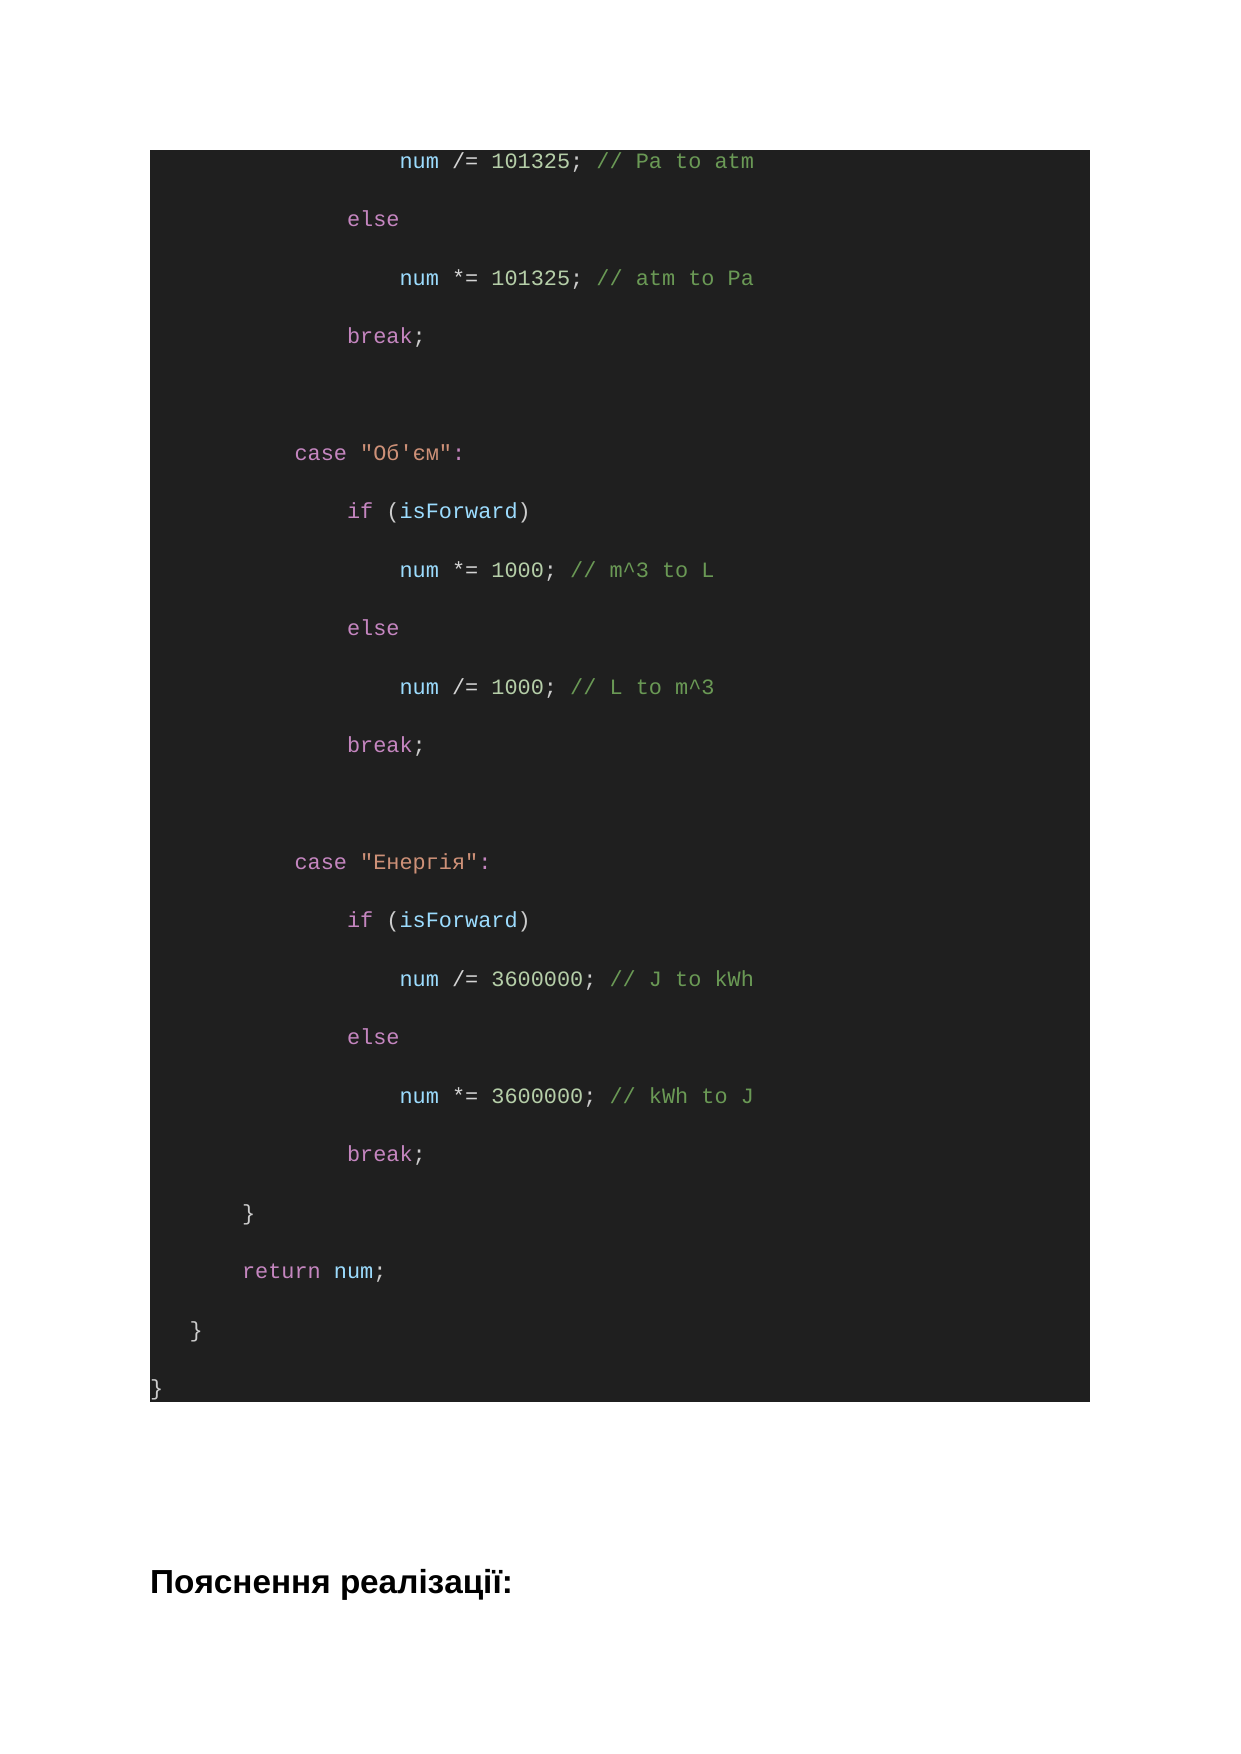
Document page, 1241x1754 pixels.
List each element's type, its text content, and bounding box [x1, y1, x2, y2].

subtitle break; [150, 325, 1090, 350]
subtitle num *= 3600000; // kWh to J [150, 1085, 1090, 1110]
subtitle case "Об'єм": [150, 442, 1090, 467]
subtitle } [150, 1319, 1090, 1343]
subtitle Пояснення реалізації: [150, 1562, 1090, 1601]
subtitle else [150, 208, 1090, 233]
subtitle else [150, 1027, 1090, 1051]
subtitle break; [150, 734, 1090, 759]
subtitle if (isForward) [150, 501, 1090, 525]
subtitle else [150, 617, 1090, 642]
subtitle return num; [150, 1260, 1090, 1285]
subtitle break; [150, 1143, 1090, 1168]
subtitle num /= 101325; // Pa to atm [150, 150, 1090, 175]
subtitle num *= 101325; // atm to Pa [150, 267, 1090, 292]
subtitle num /= 1000; // L to m^3 [150, 676, 1090, 701]
subtitle } [150, 1377, 1090, 1402]
subtitle num /= 3600000; // J to kWh [150, 968, 1090, 993]
subtitle } [150, 1202, 1090, 1227]
subtitle if (isForward) [150, 910, 1090, 934]
subtitle case "Енергія": [150, 851, 1090, 876]
subtitle num *= 1000; // m^3 to L [150, 559, 1090, 584]
